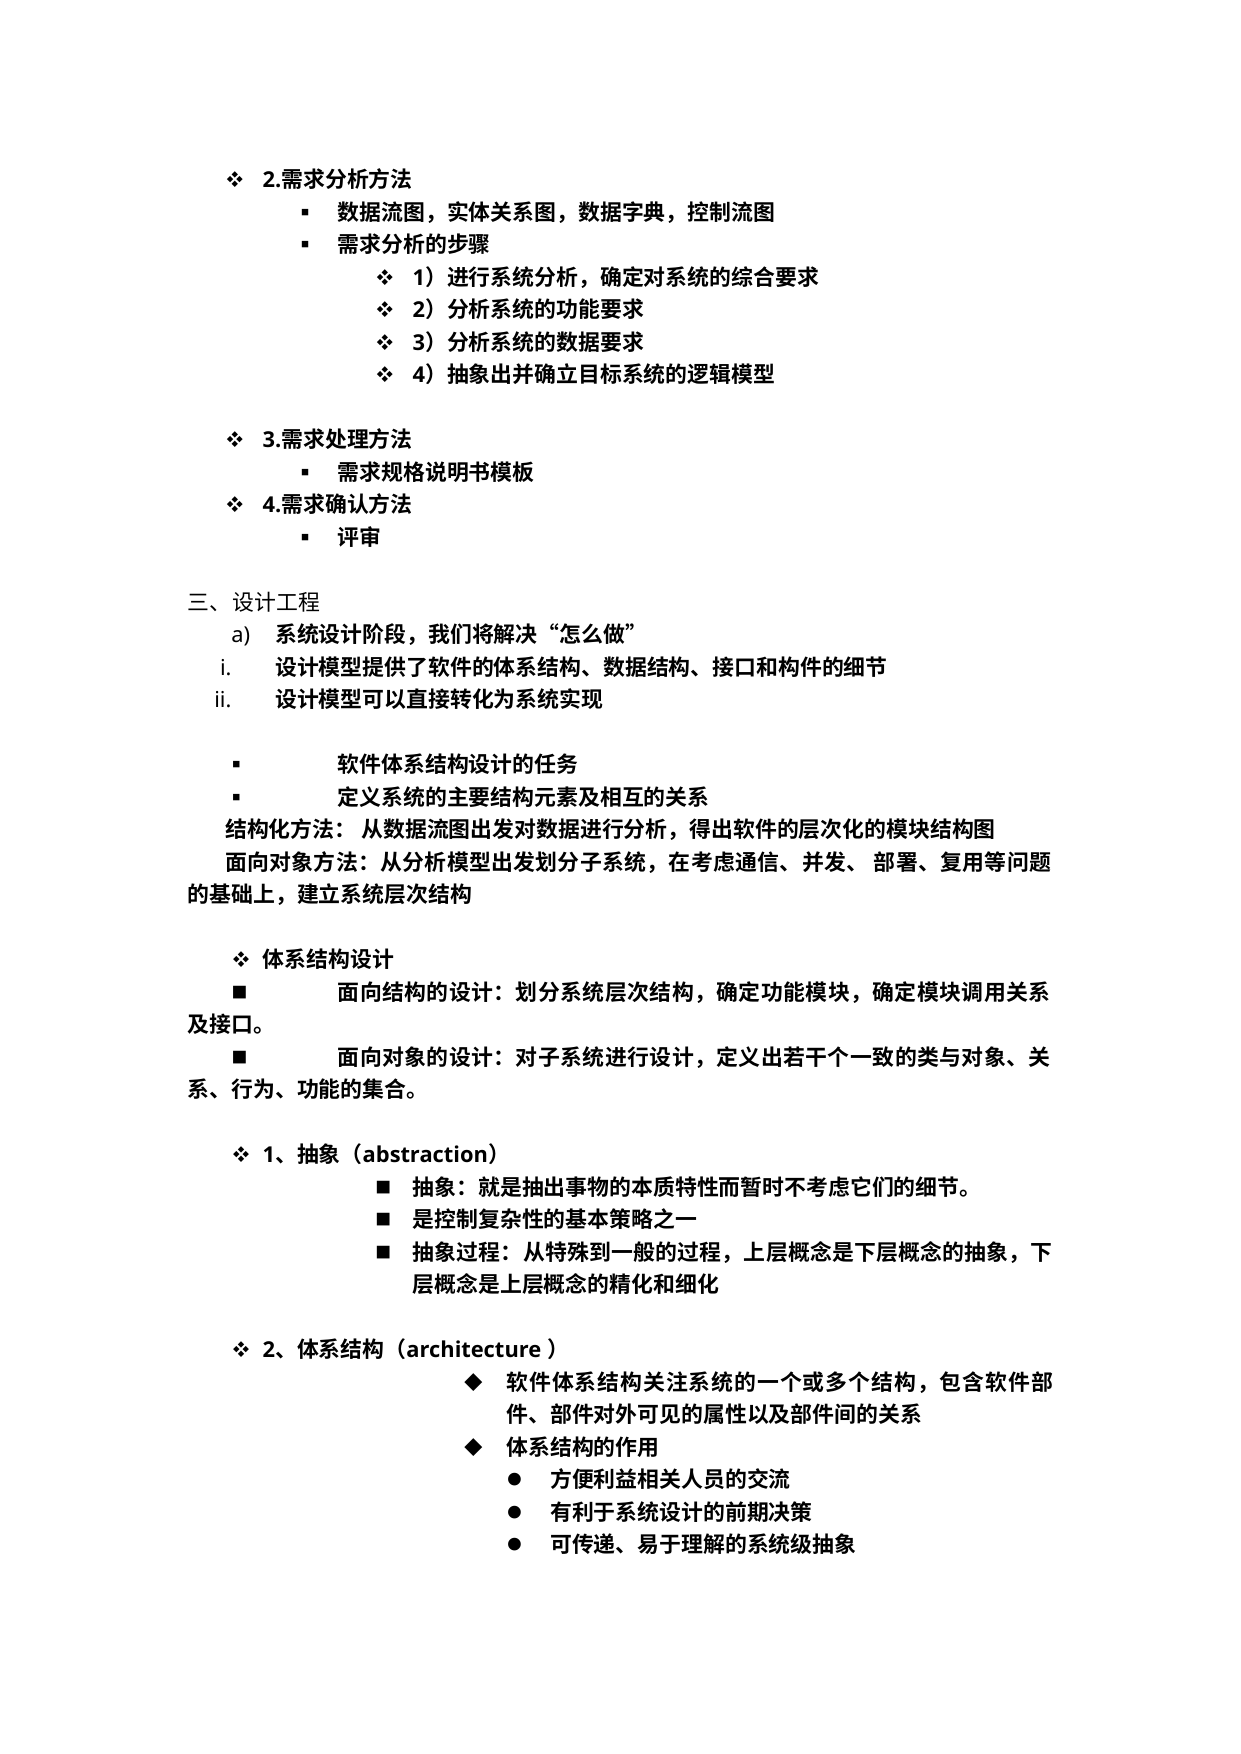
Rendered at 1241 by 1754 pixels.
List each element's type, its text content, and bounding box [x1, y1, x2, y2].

list 软件体系结构设计的任务 [187, 747, 1053, 779]
list 定义系统的主要结构元素及相互的关系 [187, 779, 1053, 812]
list 系统设计阶段，我们将解决“怎么做” [187, 617, 1053, 649]
list 抽象过程：从特殊到一般的过程，上层概念是下层概念的抽象，下层概念是上层概念的精化和细化 [375, 1234, 1053, 1299]
list 面向对象方法：从分析模型出发划分子系统，在考虑通信、并发、 部署、复用等问题的基础上，建立系统层次结构 [187, 844, 1053, 909]
list 数据流图，实体关系图，数据字典，控制流图 [300, 194, 1053, 227]
list 设计模型提供了软件的体系结构、数据结构、接口和构件的细节 [187, 649, 1053, 682]
list 体系结构的作用 [462, 1429, 1053, 1462]
list 4.需求确认方法 [225, 487, 1053, 519]
list 设计模型可以直接转化为系统实现 [187, 682, 1053, 714]
list 2.需求分析方法 [225, 162, 1053, 194]
list 3.需求处理方法 [225, 422, 1053, 454]
list 4）抽象出并确立目标系统的逻辑模型 [375, 357, 1053, 389]
list 体系结构设计 [187, 942, 1053, 974]
list 有利于系统设计的前期决策 [506, 1494, 1053, 1527]
list 结构化方法： 从数据流图出发对数据进行分析，得出软件的层次化的模块结构图 [187, 812, 1053, 844]
list 评审 [300, 519, 1053, 552]
list 需求规格说明书模板 [300, 454, 1053, 487]
list 1、抽象（abstraction） [187, 1137, 1053, 1169]
list 面向结构的设计：划分系统层次结构，确定功能模块，确定模块调用关系及接口。 [187, 974, 1053, 1039]
list 2）分析系统的功能要求 [375, 292, 1053, 324]
list 3）分析系统的数据要求 [375, 324, 1053, 357]
list 抽象：就是抽出事物的本质特性而暂时不考虑它们的细节。 [375, 1169, 1053, 1202]
list 方便利益相关人员的交流 [506, 1462, 1053, 1494]
list 面向对象的设计：对子系统进行设计，定义出若干个一致的类与对象、关系、行为、功能的集合。 [187, 1039, 1053, 1104]
list 可传递、易于理解的系统级抽象 [506, 1527, 1053, 1559]
list 2、体系结构（architecture ） [187, 1332, 1053, 1364]
list 设计工程 [187, 584, 1053, 617]
list 需求分析的步骤 [300, 227, 1053, 259]
list 1）进行系统分析，确定对系统的综合要求 [375, 259, 1053, 292]
list 软件体系结构关注系统的一个或多个结构，包含软件部件、部件对外可见的属性以及部件间的关系 [462, 1364, 1053, 1429]
list 是控制复杂性的基本策略之一 [375, 1202, 1053, 1234]
